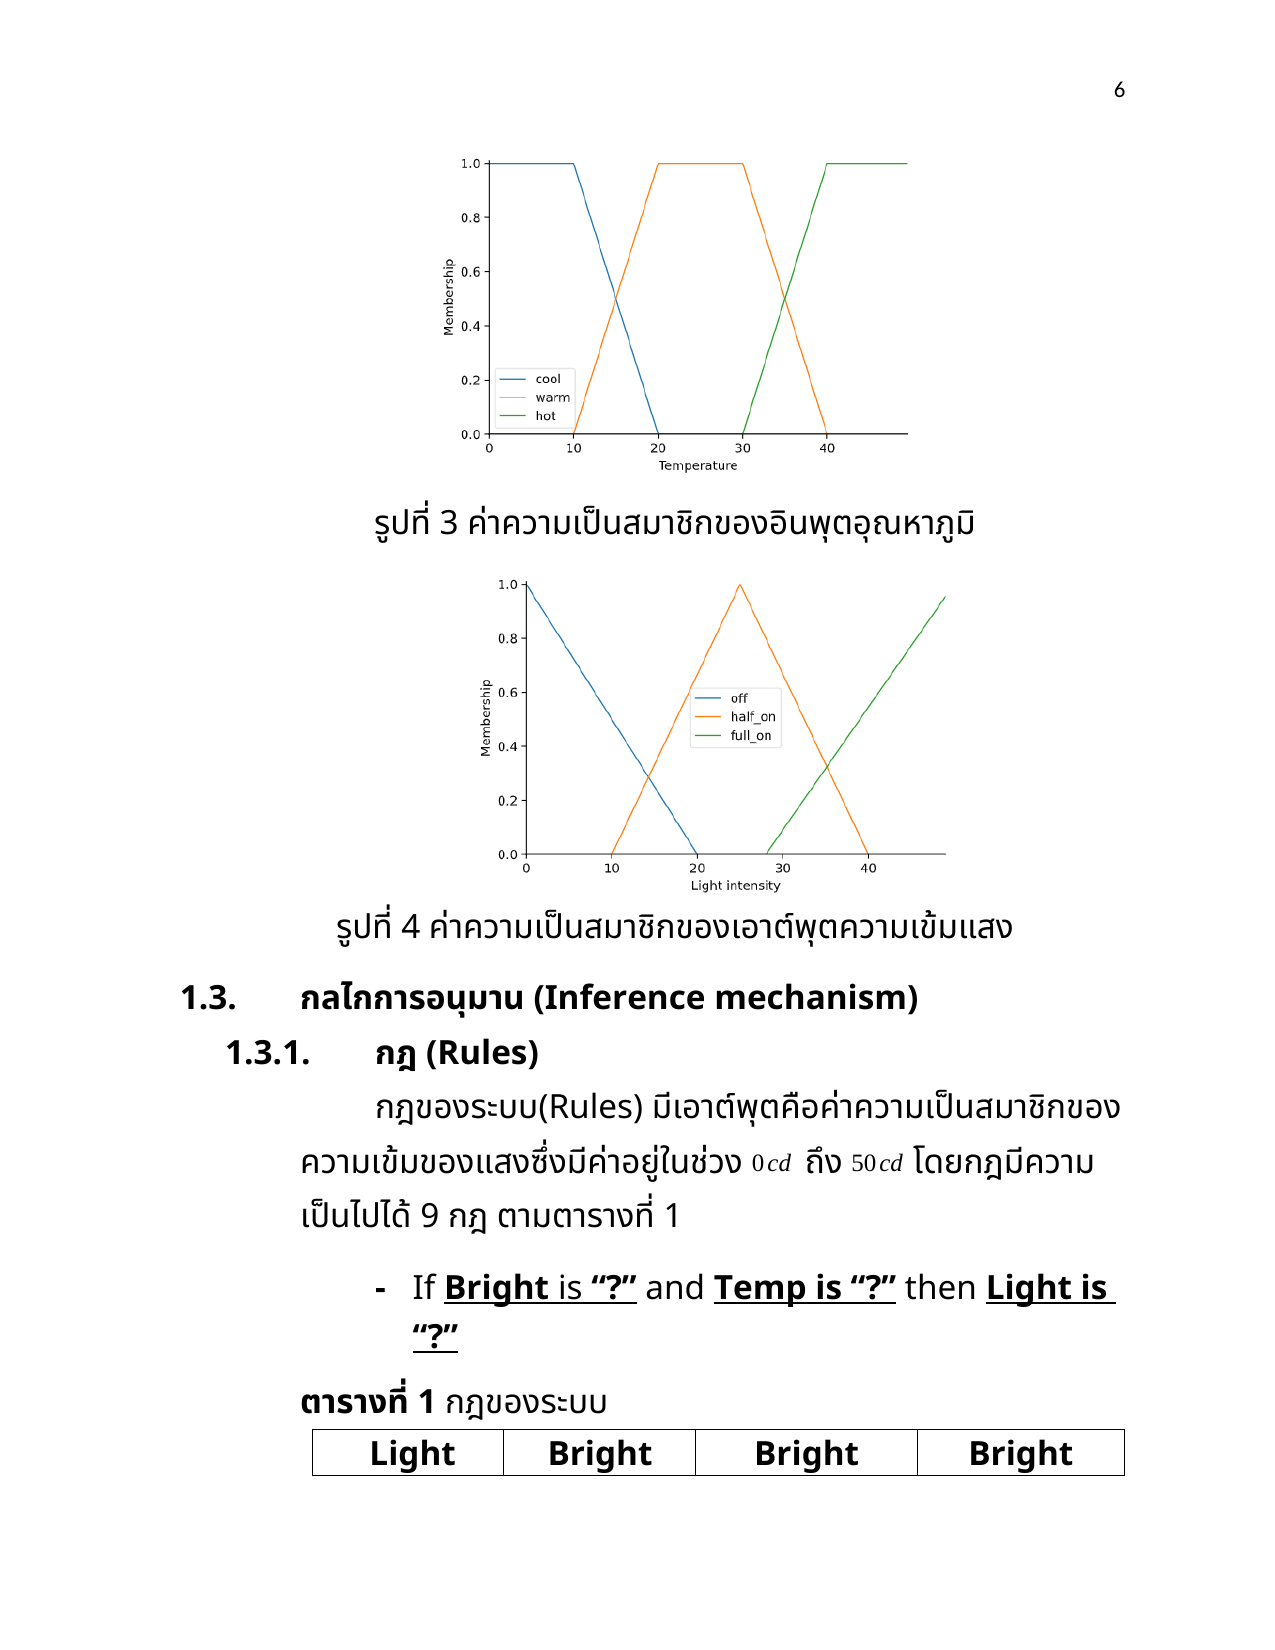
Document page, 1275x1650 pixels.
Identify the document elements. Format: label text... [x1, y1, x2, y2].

picture [434, 150, 916, 480]
list กฎ (Rules) [225, 1029, 1125, 1079]
text กฎของระบบ(Rules) มีเอาต์พุตคือค่าความเป็นสมาชิกของความเข้มของแสงซึ่งมีค่าอยู่ในช่วง ถึง โดยกฎมีความเป็นไปได้ 9 กฎ ตามตารางที่ 1 [300, 1083, 1125, 1243]
table_header Light intensity [313, 1430, 503, 1475]
text ตารางที่ 1 กฎของระบบ [225, 1378, 1125, 1429]
table_header Bright [‘low’] [504, 1430, 695, 1475]
text รูปที่ 3 ค่าความเป็นสมาชิกของอินพุตอุณหาภูมิ [225, 499, 1125, 549]
table_header Bright [‘high’] [918, 1430, 1124, 1475]
text รูปที่ 4 ค่าความเป็นสมาชิกของเอาต์พุตความเข้มแสง [150, 903, 1125, 953]
table_header Bright [‘medium’] [696, 1430, 917, 1475]
list If Bright is “?” and Temp is “?” then Light is “?” [375, 1263, 1125, 1358]
picture [471, 570, 954, 901]
list กลไกการอนุมาน (Inference mechanism) [179, 974, 1125, 1025]
